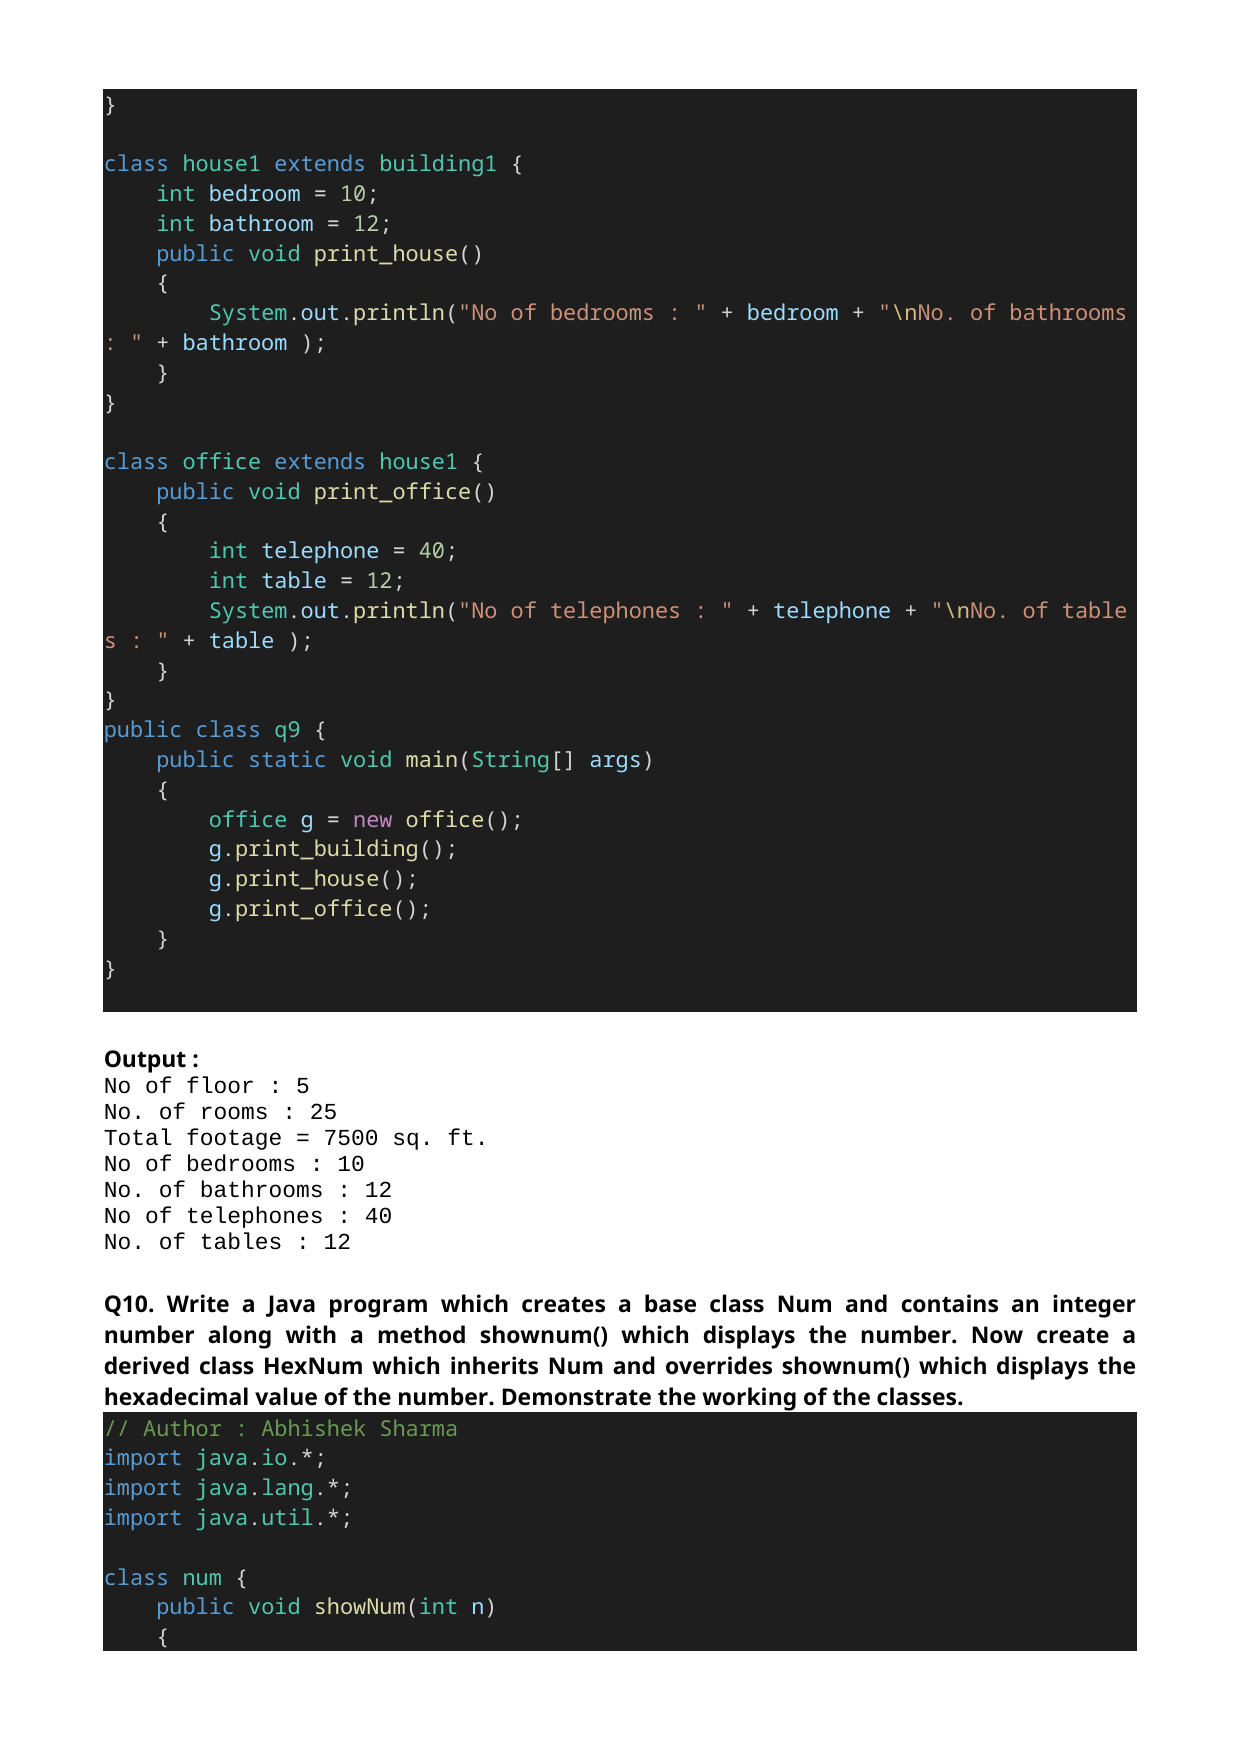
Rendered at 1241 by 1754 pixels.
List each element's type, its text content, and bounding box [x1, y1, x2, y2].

text } [103, 387, 1137, 416]
text } [103, 684, 1137, 714]
text } [103, 357, 1137, 387]
text No of bedrooms : 10 [103, 1152, 1137, 1178]
text public void print_office() [103, 476, 1137, 506]
text { [103, 1621, 1137, 1651]
text No of telephones : 40 [103, 1204, 1137, 1230]
text { [103, 267, 1137, 297]
text No. of rooms : 25 [103, 1101, 1137, 1127]
text No. of tables : 12 [103, 1230, 1137, 1256]
text import java.io.*; [103, 1442, 1137, 1472]
text g.print_house(); [103, 863, 1137, 893]
text { [103, 774, 1137, 804]
text // Author : Abhishek Sharma [103, 1412, 1137, 1442]
text public class q9 { [103, 714, 1137, 744]
text Total footage = 7500 sq. ft. [103, 1127, 1137, 1152]
text int bedroom = 10; [103, 178, 1137, 208]
text } [103, 655, 1137, 684]
text public void print_house() [103, 238, 1137, 267]
text public static void main(String[] args) [103, 744, 1137, 774]
text int table = 12; [103, 565, 1137, 595]
text } [103, 953, 1137, 982]
text g.print_building(); [103, 833, 1137, 863]
text No. of bathrooms : 12 [103, 1178, 1137, 1204]
text int telephone = 40; [103, 536, 1137, 565]
text class house1 extends building1 { [103, 148, 1137, 178]
text int bathroom = 12; [103, 208, 1137, 238]
text g.print_office(); [103, 893, 1137, 923]
text } [103, 89, 1137, 118]
text No of floor : 5 [103, 1075, 1137, 1101]
text } [103, 923, 1137, 953]
text class num { [103, 1561, 1137, 1591]
text import java.util.*; [103, 1502, 1137, 1532]
text Q10. Write a Java program which creates a base class Num and contains an integer number along with a method shownum() which displays the number. Now create a derived class HexNum which inherits Num and overrides shownum() which displays the hexadecimal value of the number. Demonstrate the working of the classes. [103, 1287, 1137, 1412]
text System.out.println("No of bedrooms : " + bedroom + "\nNo. of bathrooms : " + bathroom ); [103, 297, 1137, 357]
text System.out.println("No of telephones : " + telephone + "\nNo. of tables : " + table ); [103, 595, 1137, 655]
text { [103, 506, 1137, 536]
text import java.lang.*; [103, 1472, 1137, 1502]
text office g = new office(); [103, 804, 1137, 833]
text class office extends house1 { [103, 446, 1137, 476]
text Output : [103, 1043, 1137, 1075]
text public void showNum(int n) [103, 1591, 1137, 1621]
